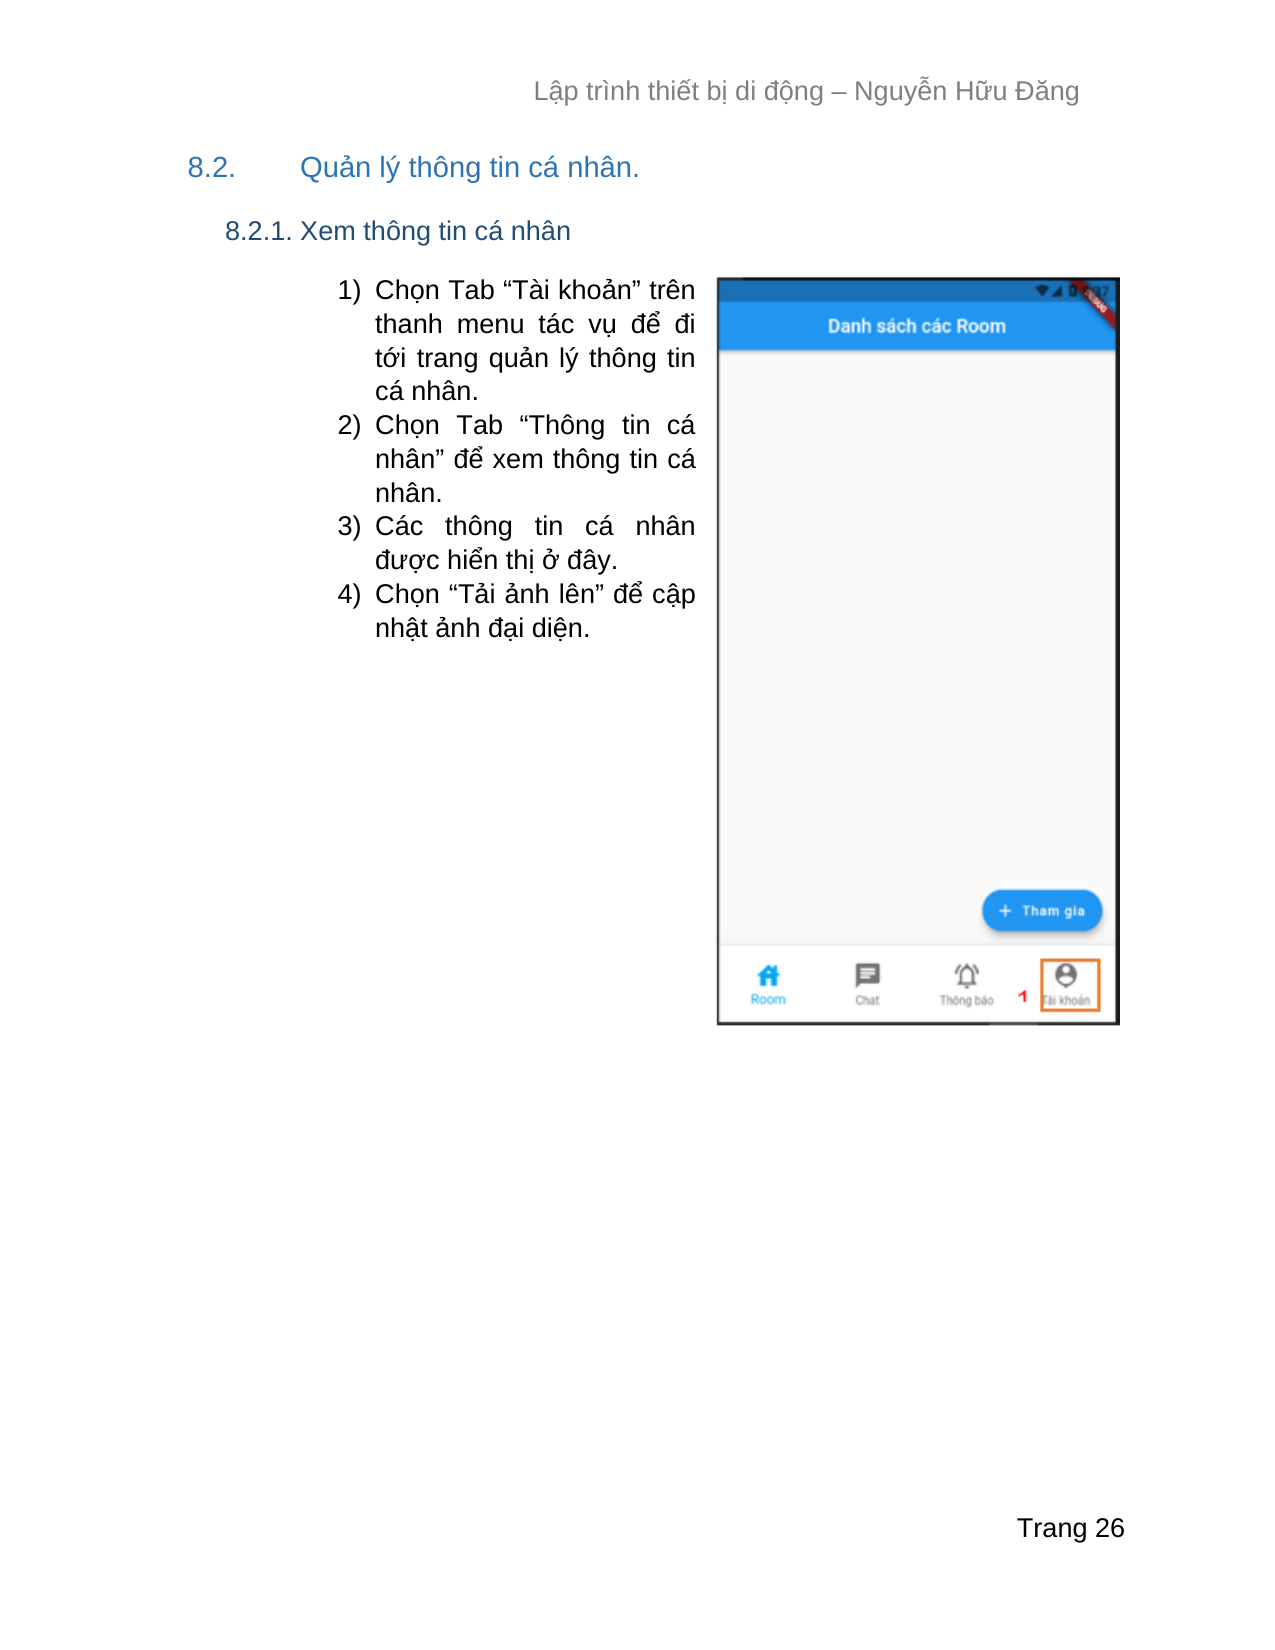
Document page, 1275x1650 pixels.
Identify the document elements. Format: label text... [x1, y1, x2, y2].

subtitle Xem thông tin cá nhân [225, 215, 1125, 247]
list Chọn Tab “Tài khoản” trên thanh menu tác vụ để đi tới trang quản lý thông tin cá nhân. [337, 274, 1125, 407]
picture [714, 276, 1120, 1026]
subtitle Quản lý thông tin cá nhân. [187, 150, 1125, 183]
list Chọn “Tải ảnh lên” để cập nhật ảnh đại diện. [337, 578, 714, 643]
list Các thông tin cá nhân được hiển thị ở đây. [337, 510, 714, 575]
list Chọn Tab “Thông tin cá nhân” để xem thông tin cá nhân. [337, 409, 714, 508]
